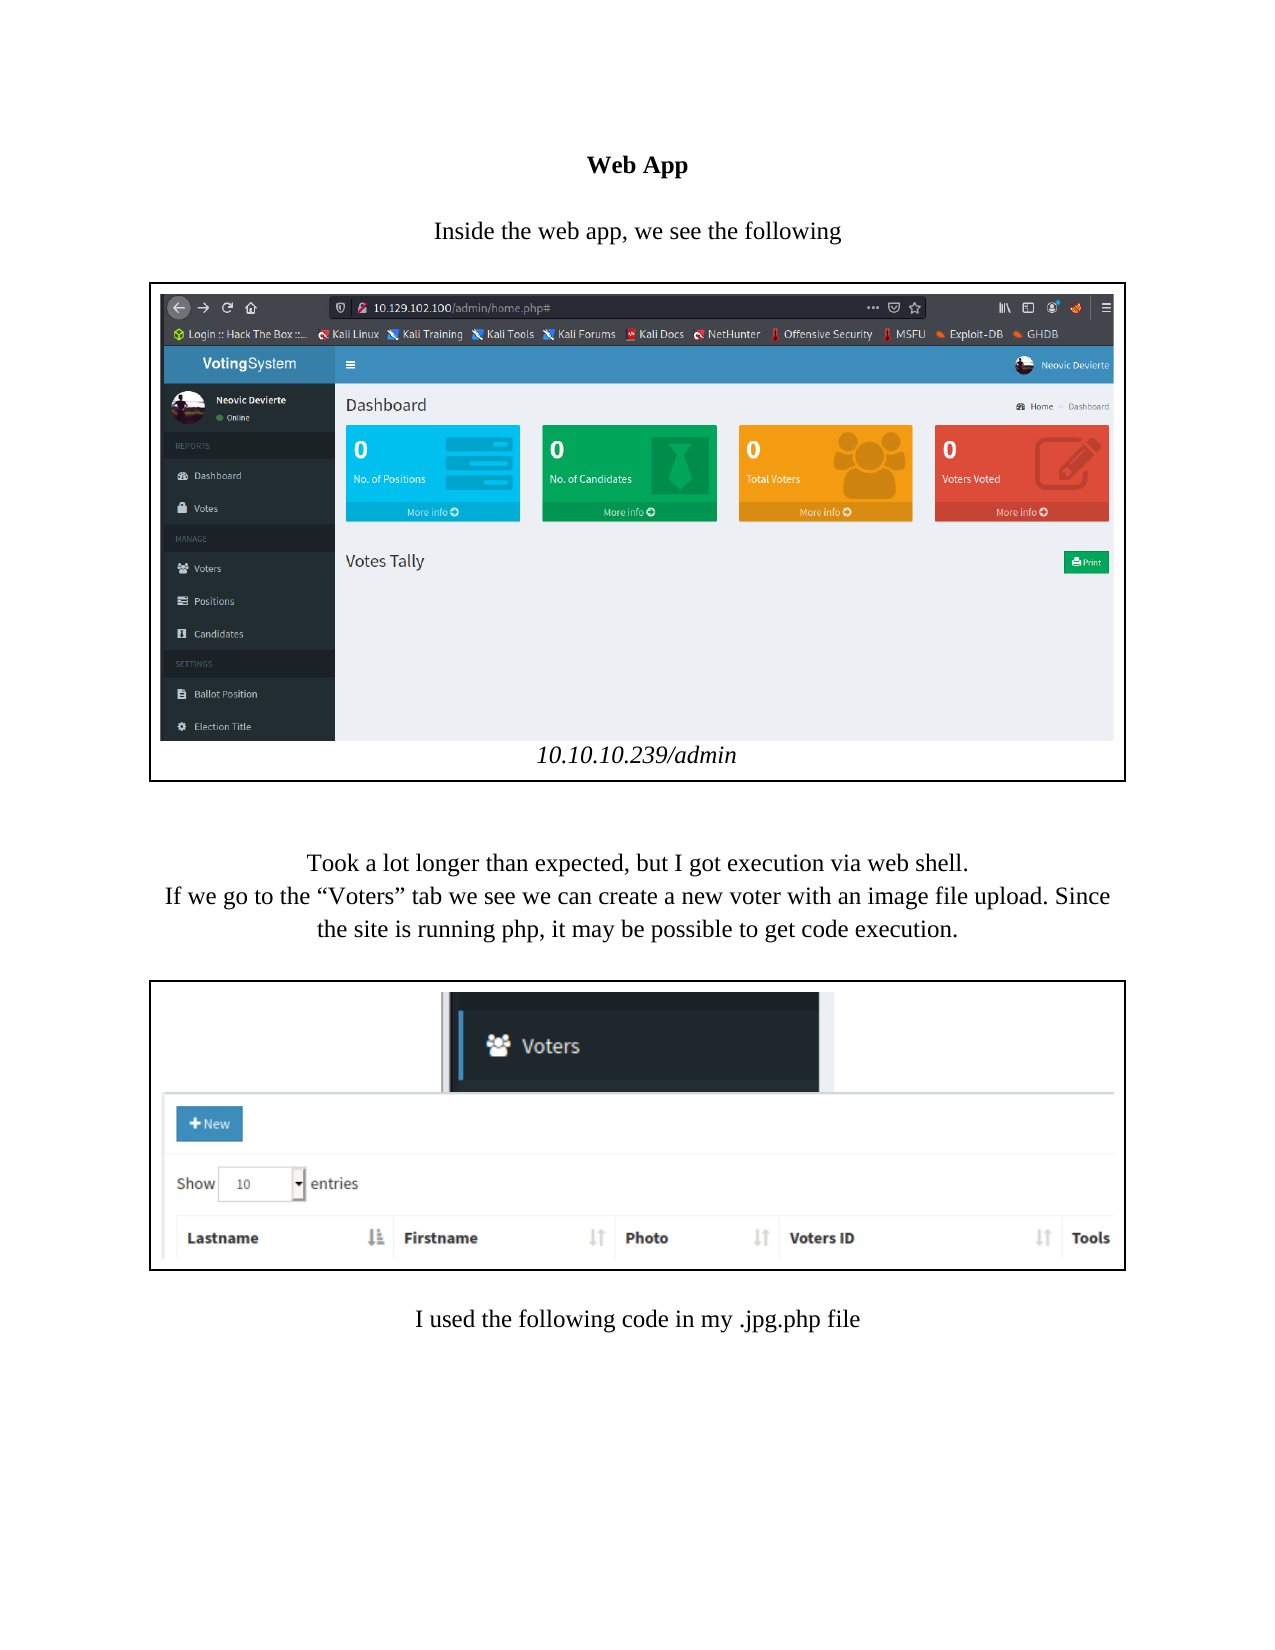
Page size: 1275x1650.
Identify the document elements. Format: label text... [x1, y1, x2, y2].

text Inside the web app, we see the following [150, 216, 1125, 245]
picture [160, 294, 1114, 741]
table_header [151, 982, 1124, 1269]
text Web App [150, 150, 1125, 179]
text I used the following code in my .jpg.php file [150, 1304, 1125, 1333]
text Took a lot longer than expected, but I got execution via web shell. [150, 848, 1125, 876]
table_header 10.10.10.239/admin [151, 284, 1124, 779]
picture [161, 992, 1114, 1259]
text If we go to the “Voters” tab we see we can create a new voter with an image file upload. Since the site is running php, it may be possible to get code execution. [150, 881, 1125, 942]
